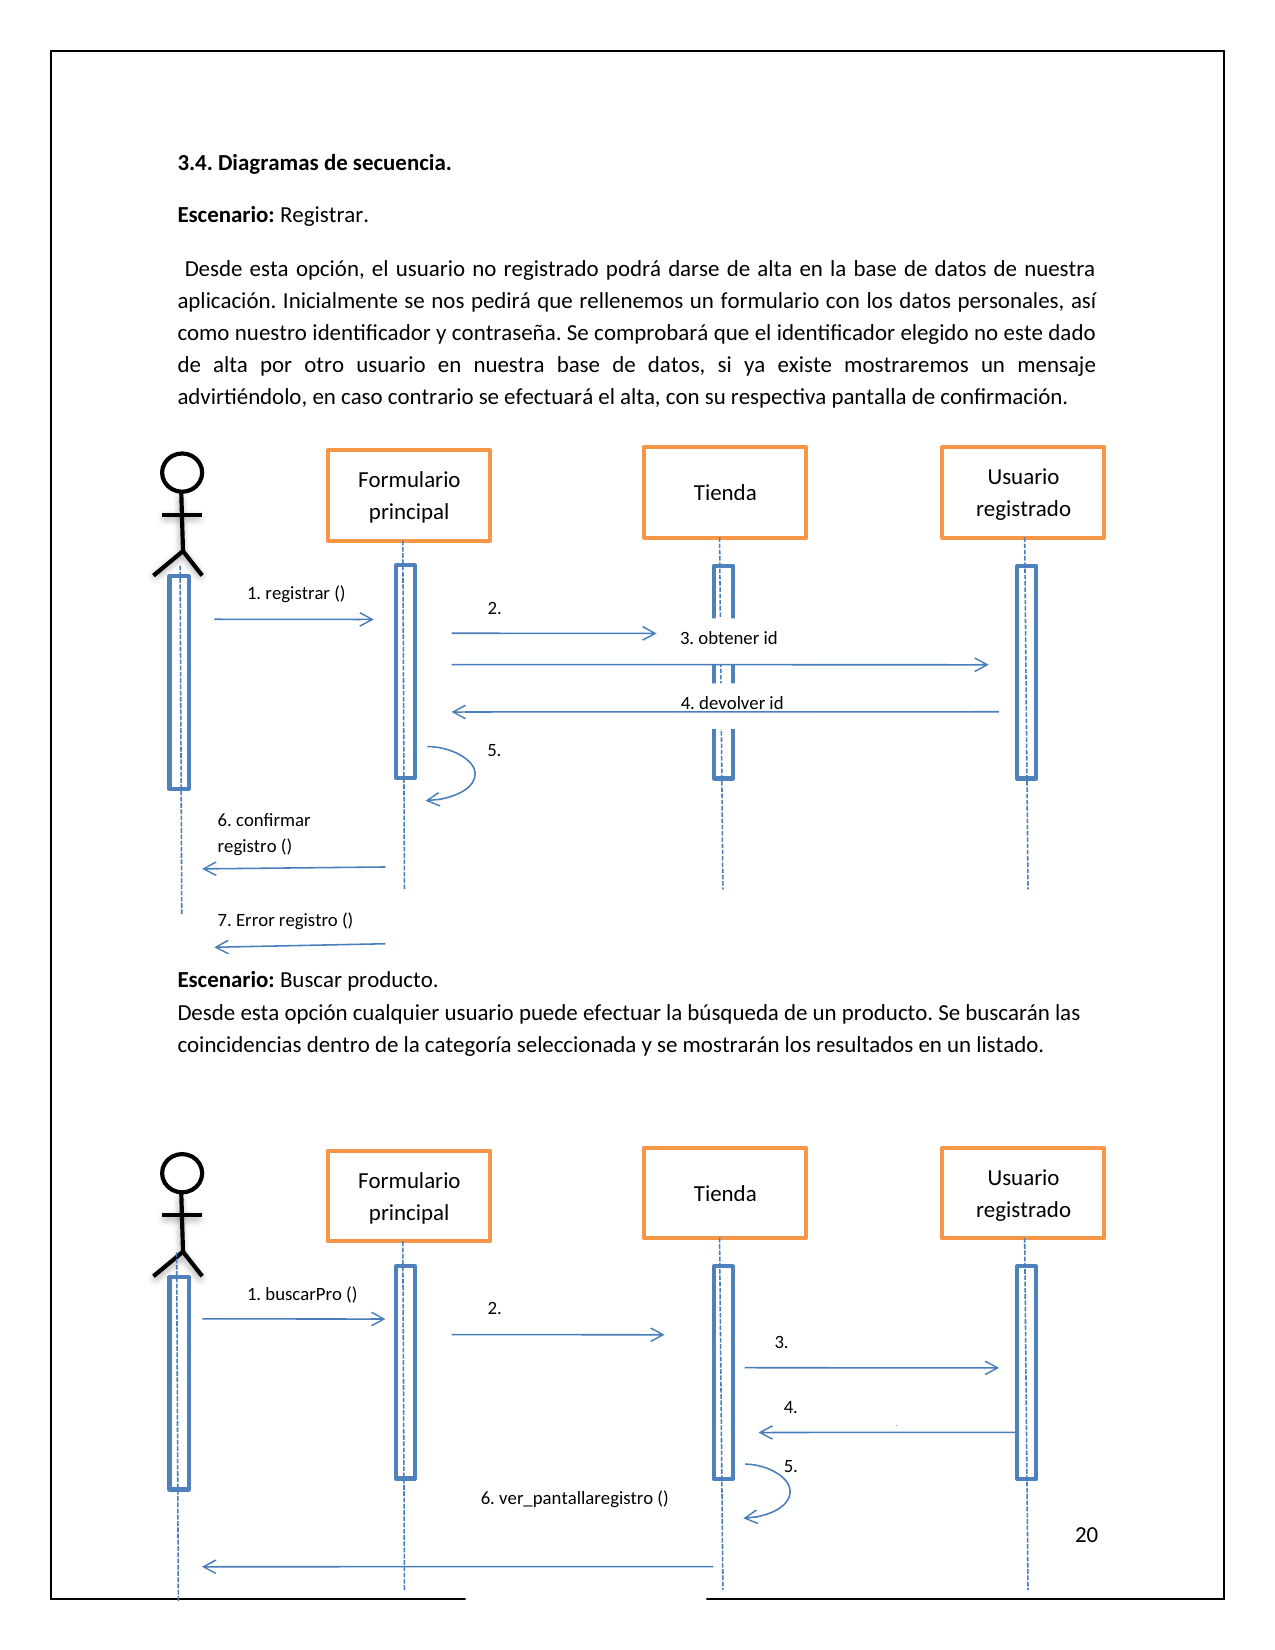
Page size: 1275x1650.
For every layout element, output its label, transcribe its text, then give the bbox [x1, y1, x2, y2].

text 3.4. Diagramas de secuencia. [177, 148, 1098, 176]
text Desde esta opción, el usuario no registrado podrá darse de alta en la base de datos de nuestra aplicación. Inicialmente se nos pedirá que rellenemos un formulario con los datos personales, así como nuestro identificador y contraseña. Se comprobará que el identificador elegido no este dado de alta por otro usuario en nuestra base de datos, si ya existe mostraremos un mensaje advirtiéndolo, en caso contrario se efectuará el alta, con su respectiva pantalla de confirmación. [177, 254, 1098, 410]
text Escenario: Buscar producto. Desde esta opción cualquier usuario puede efectuar la búsqueda de un producto. Se buscarán las coincidencias dentro de la categoría seleccionada y se mostrarán los resultados en un listado. [177, 966, 1098, 1058]
text Escenario: Registrar. [177, 201, 1098, 229]
